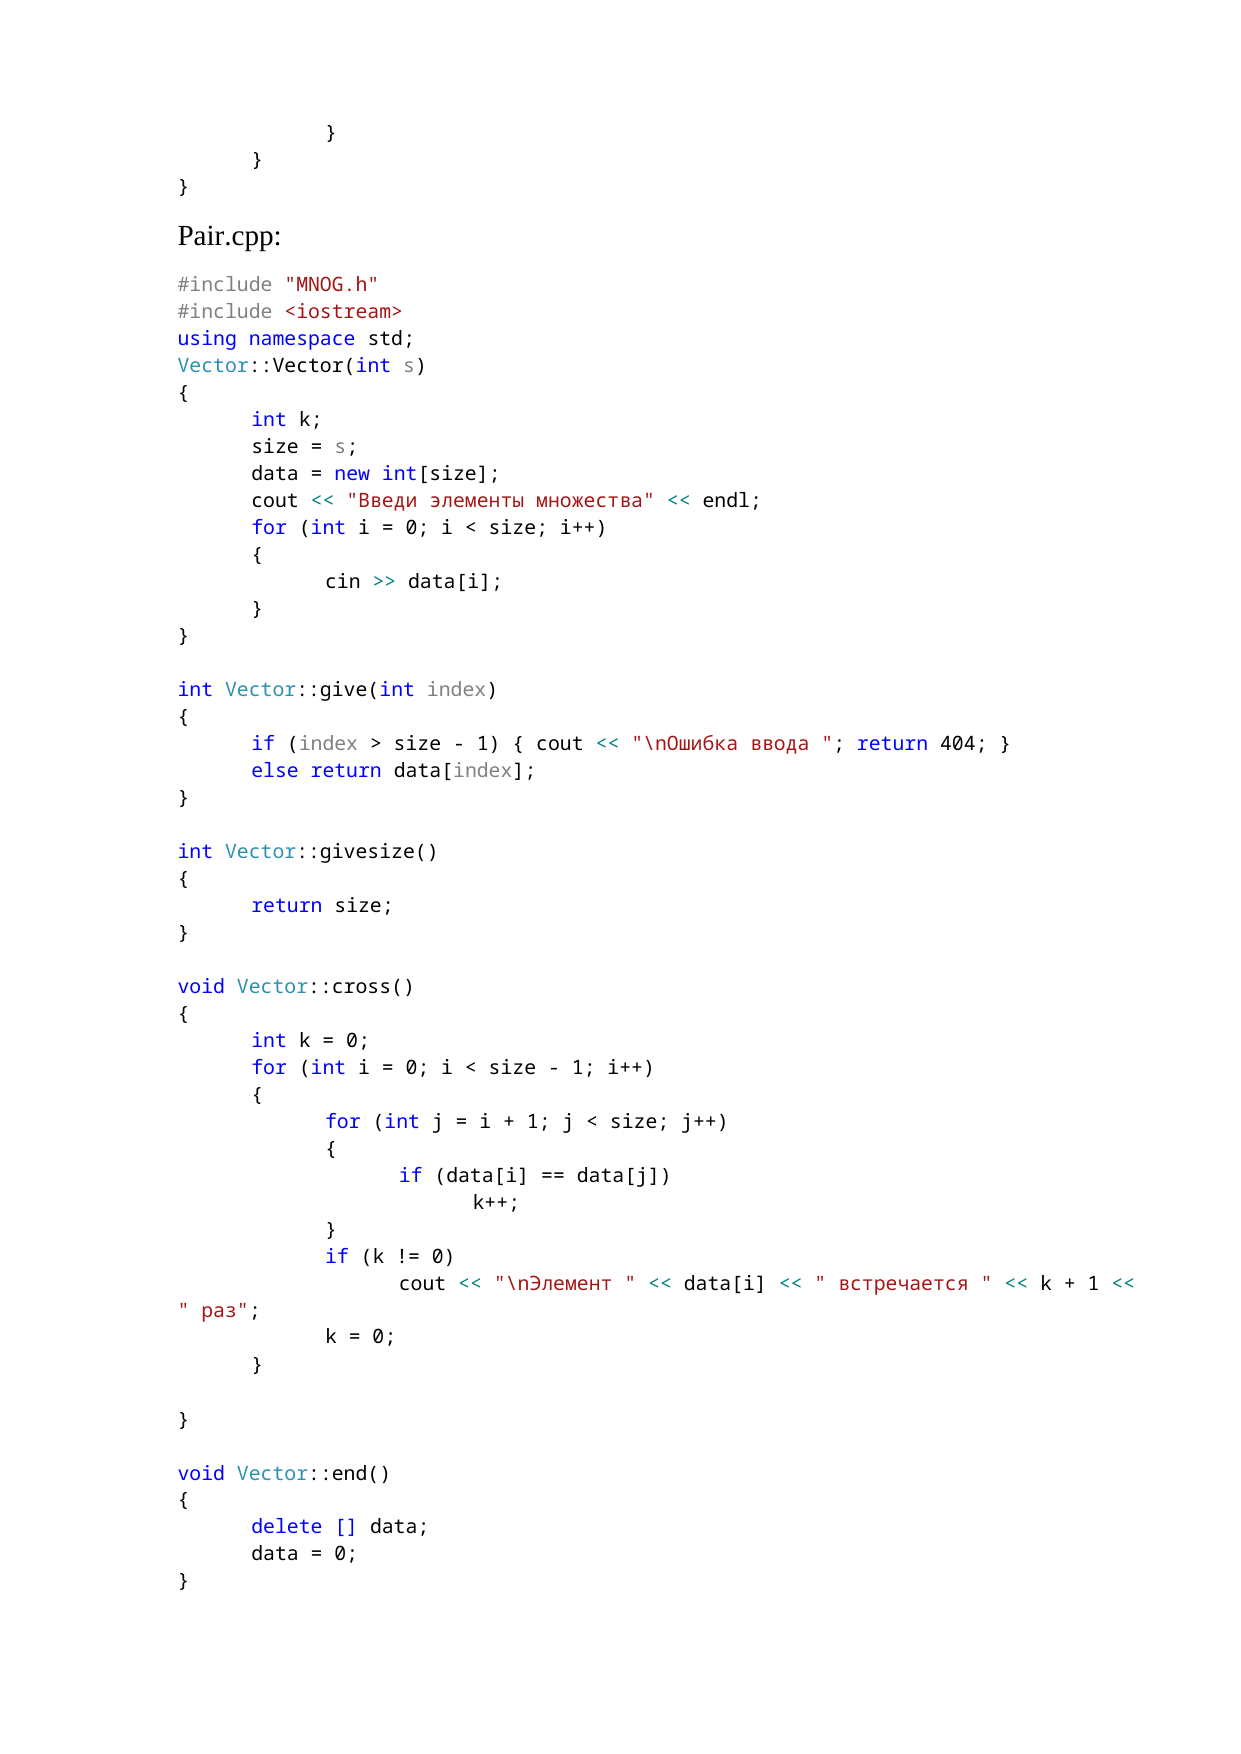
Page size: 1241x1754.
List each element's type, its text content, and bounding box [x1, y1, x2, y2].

text { [177, 1486, 1152, 1513]
text } [177, 621, 1152, 648]
text } [177, 594, 1152, 621]
text } [177, 1350, 1152, 1377]
text for (int i = 0; i < size; i++) [177, 513, 1152, 540]
text int k; [177, 406, 1152, 432]
text } [177, 918, 1152, 945]
text } [177, 172, 1152, 199]
text if (k != 0) [177, 1242, 1152, 1269]
text { [177, 540, 1152, 567]
text cin >> data[i]; [177, 567, 1152, 594]
text } [177, 783, 1152, 810]
text for (int i = 0; i < size - 1; i++) [177, 1053, 1152, 1080]
text int Vector::give(int index) [177, 675, 1152, 702]
text delete [] data; [177, 1513, 1152, 1540]
text { [177, 864, 1152, 891]
text void Vector::cross() [177, 972, 1152, 999]
text } [177, 1215, 1152, 1242]
text } [177, 145, 1152, 172]
text { [177, 1080, 1152, 1107]
text if (data[i] == data[j]) [177, 1161, 1152, 1188]
text data = new int[size]; [177, 459, 1152, 486]
text Vector::Vector(int s) [177, 352, 1152, 378]
text for (int j = i + 1; j < size; j++) [177, 1107, 1152, 1134]
text } [177, 1405, 1152, 1432]
text using namespace std; [177, 324, 1152, 352]
text int Vector::givesize() [177, 837, 1152, 864]
text size = s; [177, 432, 1152, 459]
text return size; [177, 891, 1152, 918]
text else return data[index]; [177, 756, 1152, 783]
text { [177, 999, 1152, 1026]
text int k = 0; [177, 1026, 1152, 1053]
text k = 0; [177, 1323, 1152, 1350]
text #include "MNOG.h" [177, 271, 1152, 298]
text } [177, 118, 1152, 145]
text { [177, 1134, 1152, 1161]
text #include <iostream> [177, 298, 1152, 324]
text } [177, 1567, 1152, 1594]
text { [177, 702, 1152, 729]
text cout << "Введи элементы множества" << endl; [177, 486, 1152, 513]
text if (index > size - 1) { cout << "\nОшибка ввода "; return 404; } [177, 729, 1152, 756]
text k++; [177, 1188, 1152, 1215]
text { [177, 378, 1152, 406]
text cout << "\nЭлемент " << data[i] << " встречается " << k + 1 << " раз"; [177, 1269, 1152, 1323]
text data = 0; [177, 1540, 1152, 1567]
text void Vector::end() [177, 1459, 1152, 1486]
text Pair.cpp: [177, 218, 1152, 251]
